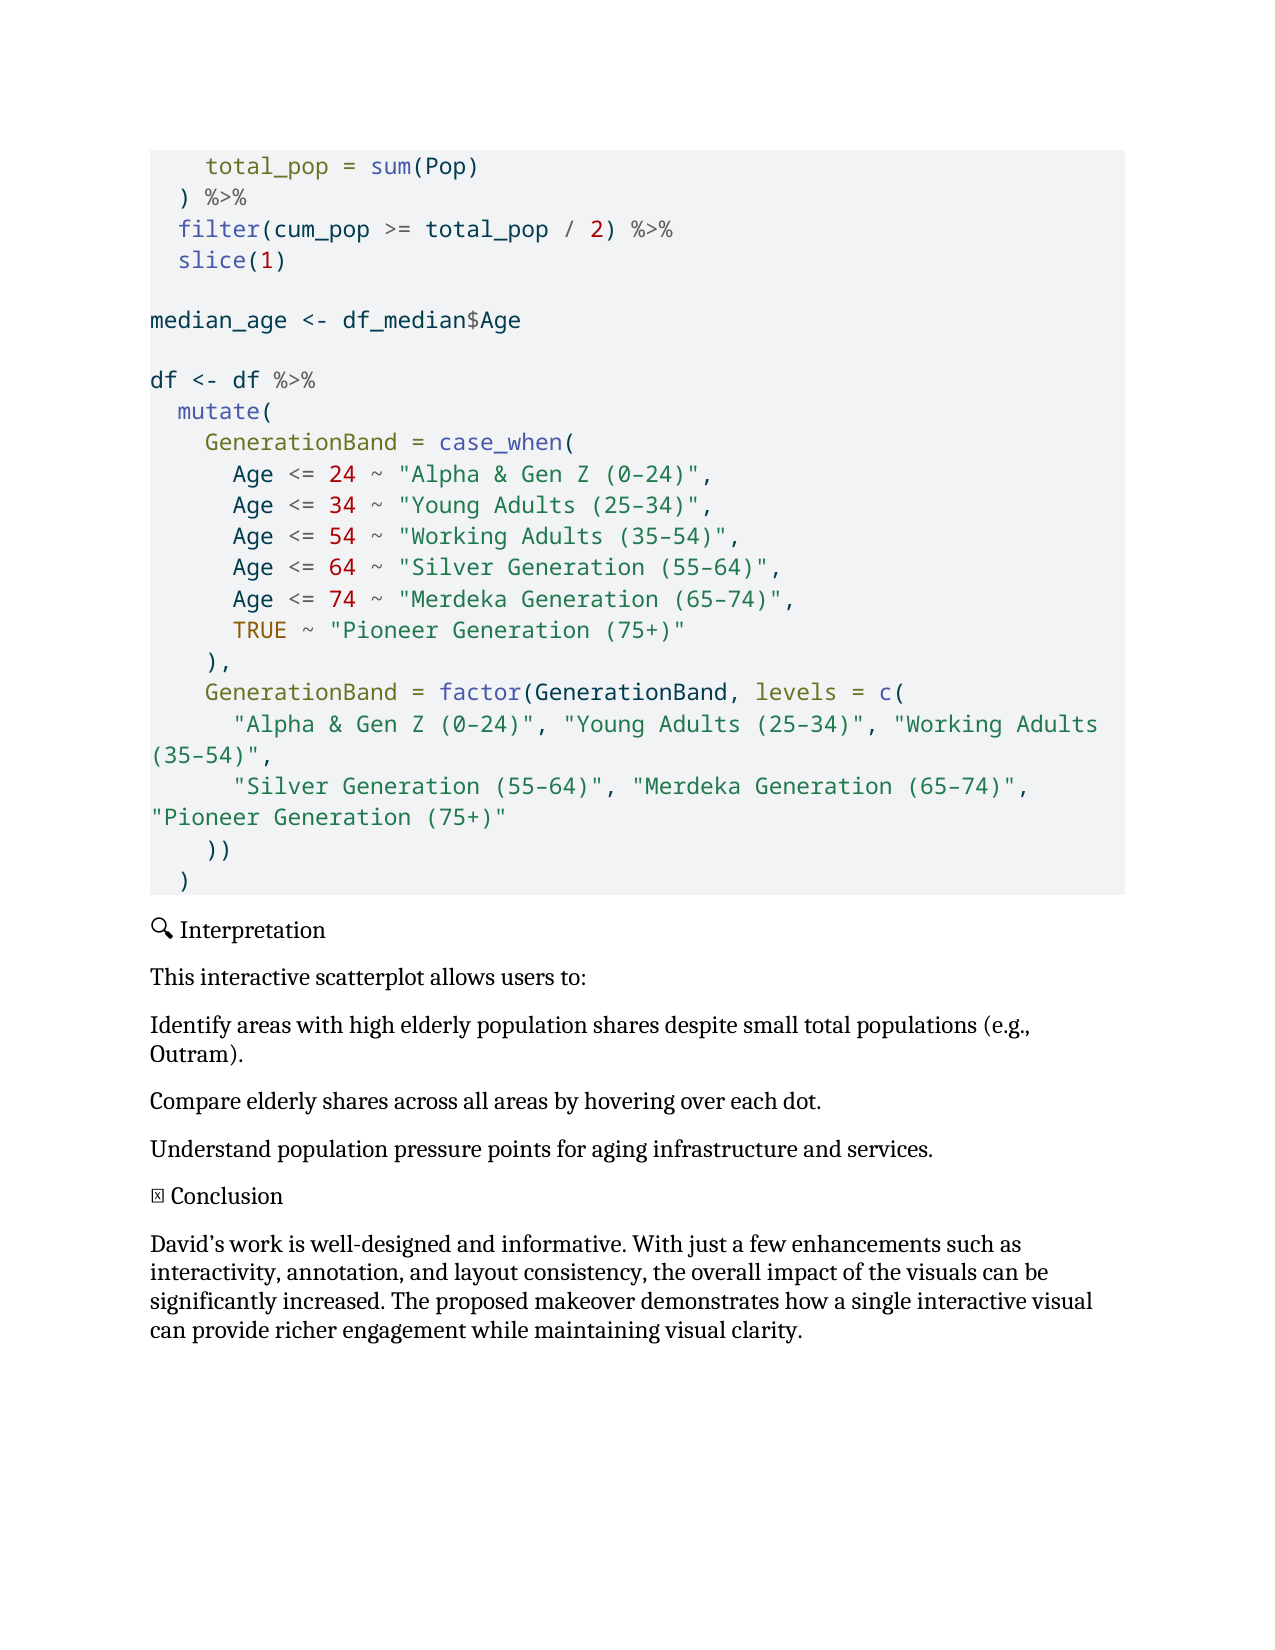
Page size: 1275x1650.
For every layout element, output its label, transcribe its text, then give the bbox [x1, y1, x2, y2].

text Understand population pressure points for aging infrastructure and services. [150, 1134, 1125, 1163]
text Identify areas with high elderly population shares despite small total populations (e.g., Outram). [150, 1011, 1125, 1068]
text Compare elderly shares across all areas by hovering over each dot. [150, 1087, 1125, 1116]
text This interactive scatterplot allows users to: [150, 963, 1125, 992]
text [150, 150, 1125, 895]
text 🔍 Interpretation [150, 916, 1125, 944]
text David’s work is well-designed and informative. With just a few enhancements such as interactivity, annotation, and layout consistency, the overall impact of the visuals can be significantly increased. The proposed makeover demonstrates how a single interactive visual can provide richer engagement while maintaining visual clarity. [150, 1229, 1125, 1344]
text 📌 Conclusion [150, 1182, 1125, 1211]
